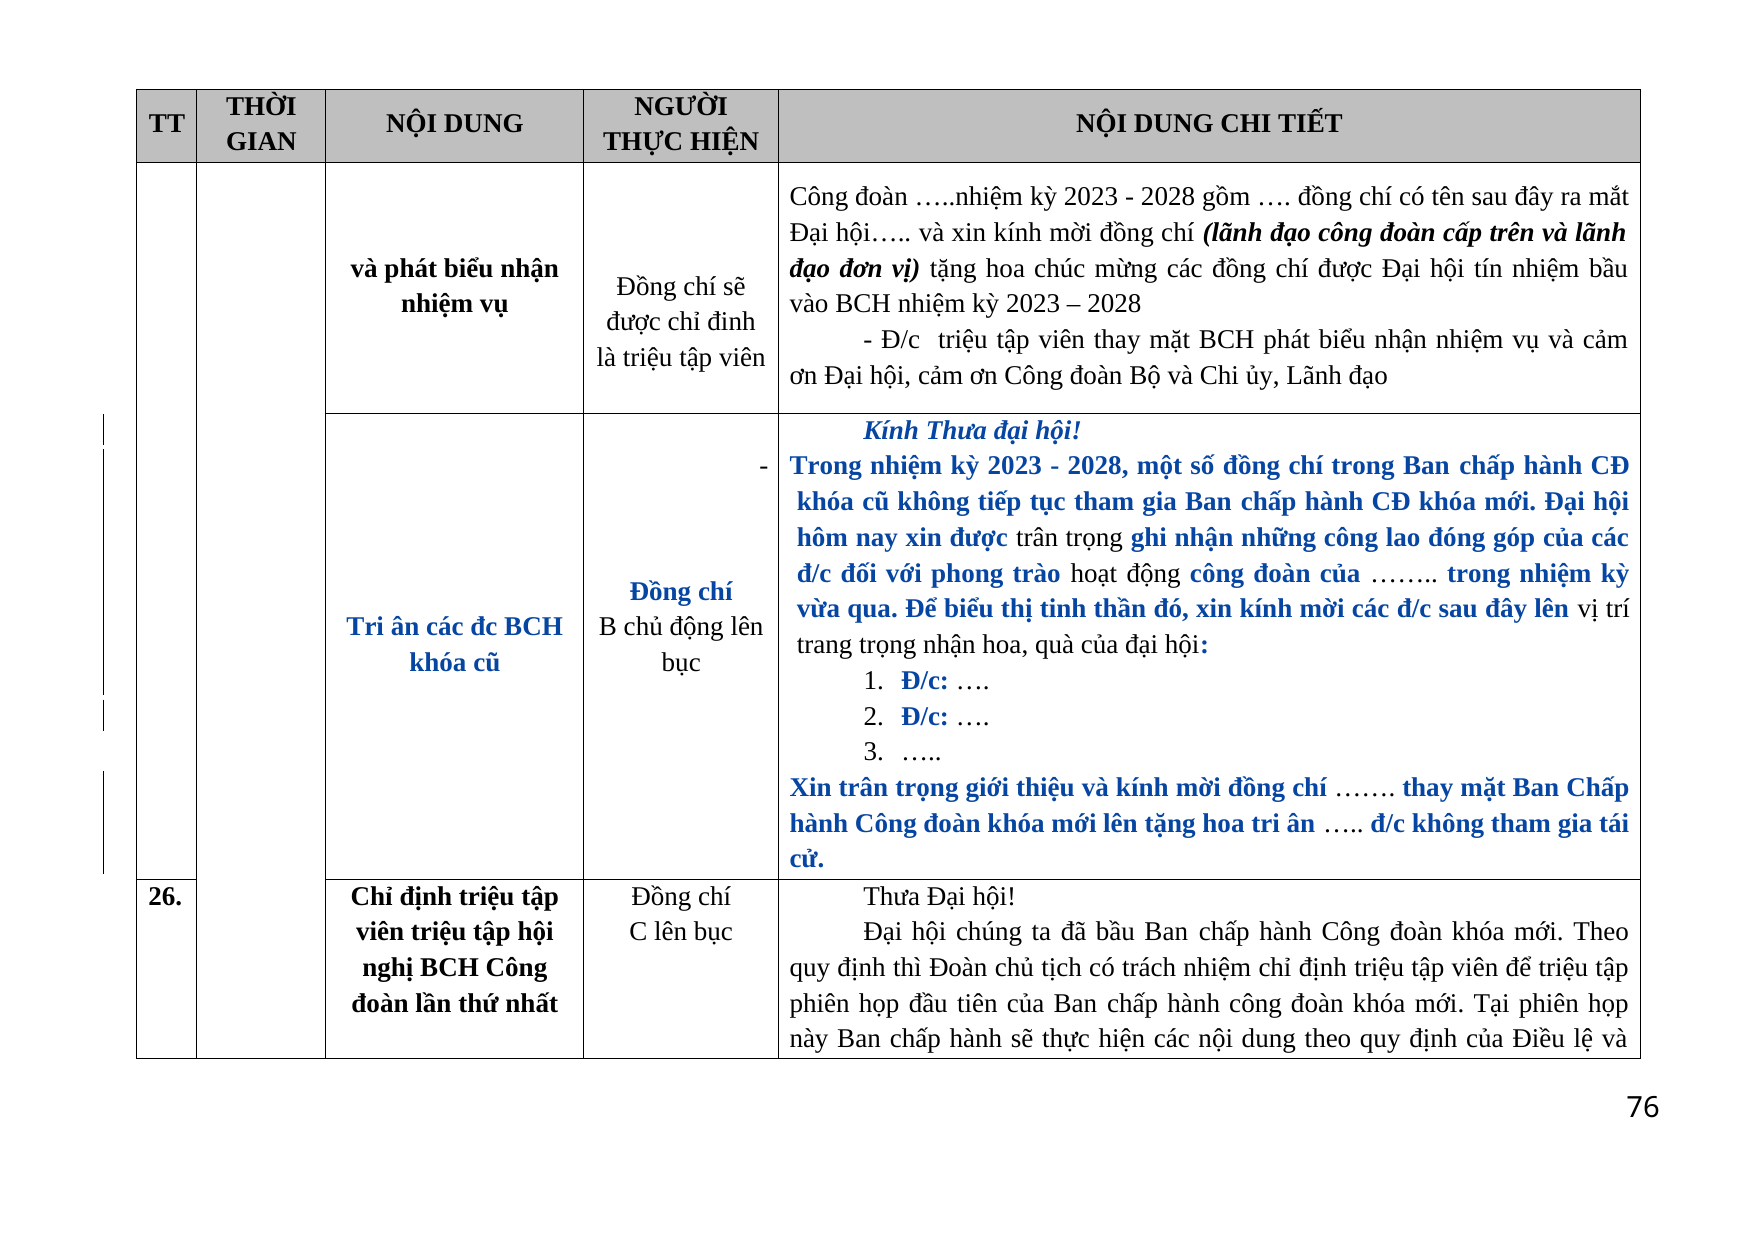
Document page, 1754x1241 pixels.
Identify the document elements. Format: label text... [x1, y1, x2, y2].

table_header TT [137, 90, 196, 162]
table_cell [137, 880, 196, 1058]
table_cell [584, 163, 778, 413]
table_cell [779, 163, 1640, 413]
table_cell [326, 880, 583, 1058]
table_header NGƯỜI THỰC HIỆN [584, 90, 778, 162]
table_cell [137, 163, 196, 879]
table_header NỘI DUNG CHI TIẾT [779, 90, 1640, 162]
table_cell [326, 163, 583, 413]
table_cell Kính Thưa đại hội! Trong nhiệm kỳ 2023 - 2028, một số đồng chí trong Ban chấp hành CĐ khóa cũ không tiếp tục tham gia Ban chấp hành CĐ khóa mới. Đại hội hôm nay xin được trân trọng ghi nhận những công lao đóng góp của các đ/c đối với phong trào hoạt động công đoàn của …….. trong nhiệm kỳ vừa qua. Để biểu thị tinh thần đó, xin kính mời các đ/c sau đây lên vị trí trang trọng nhận hoa, quà của đại hội: Đ/c: …. Đ/c: …. ….. Xin trân trọng giới thiệu và kính mời đồng chí ……. thay mặt Ban Chấp hành Công đoàn khóa mới lên tặng hoa tri ân ….. đ/c không tham gia tái cử. [779, 414, 1640, 879]
table_cell Tri ân các đc BCH khóa cũ [326, 414, 583, 879]
table_header NỘI DUNG [326, 90, 583, 162]
table_cell Đồng chí B chủ động lên bục [584, 414, 778, 879]
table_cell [779, 880, 1640, 1058]
table_cell Đồng chí C lên bục [584, 880, 778, 1058]
table_header THỜI GIAN [197, 90, 325, 162]
table_cell [197, 163, 325, 1058]
